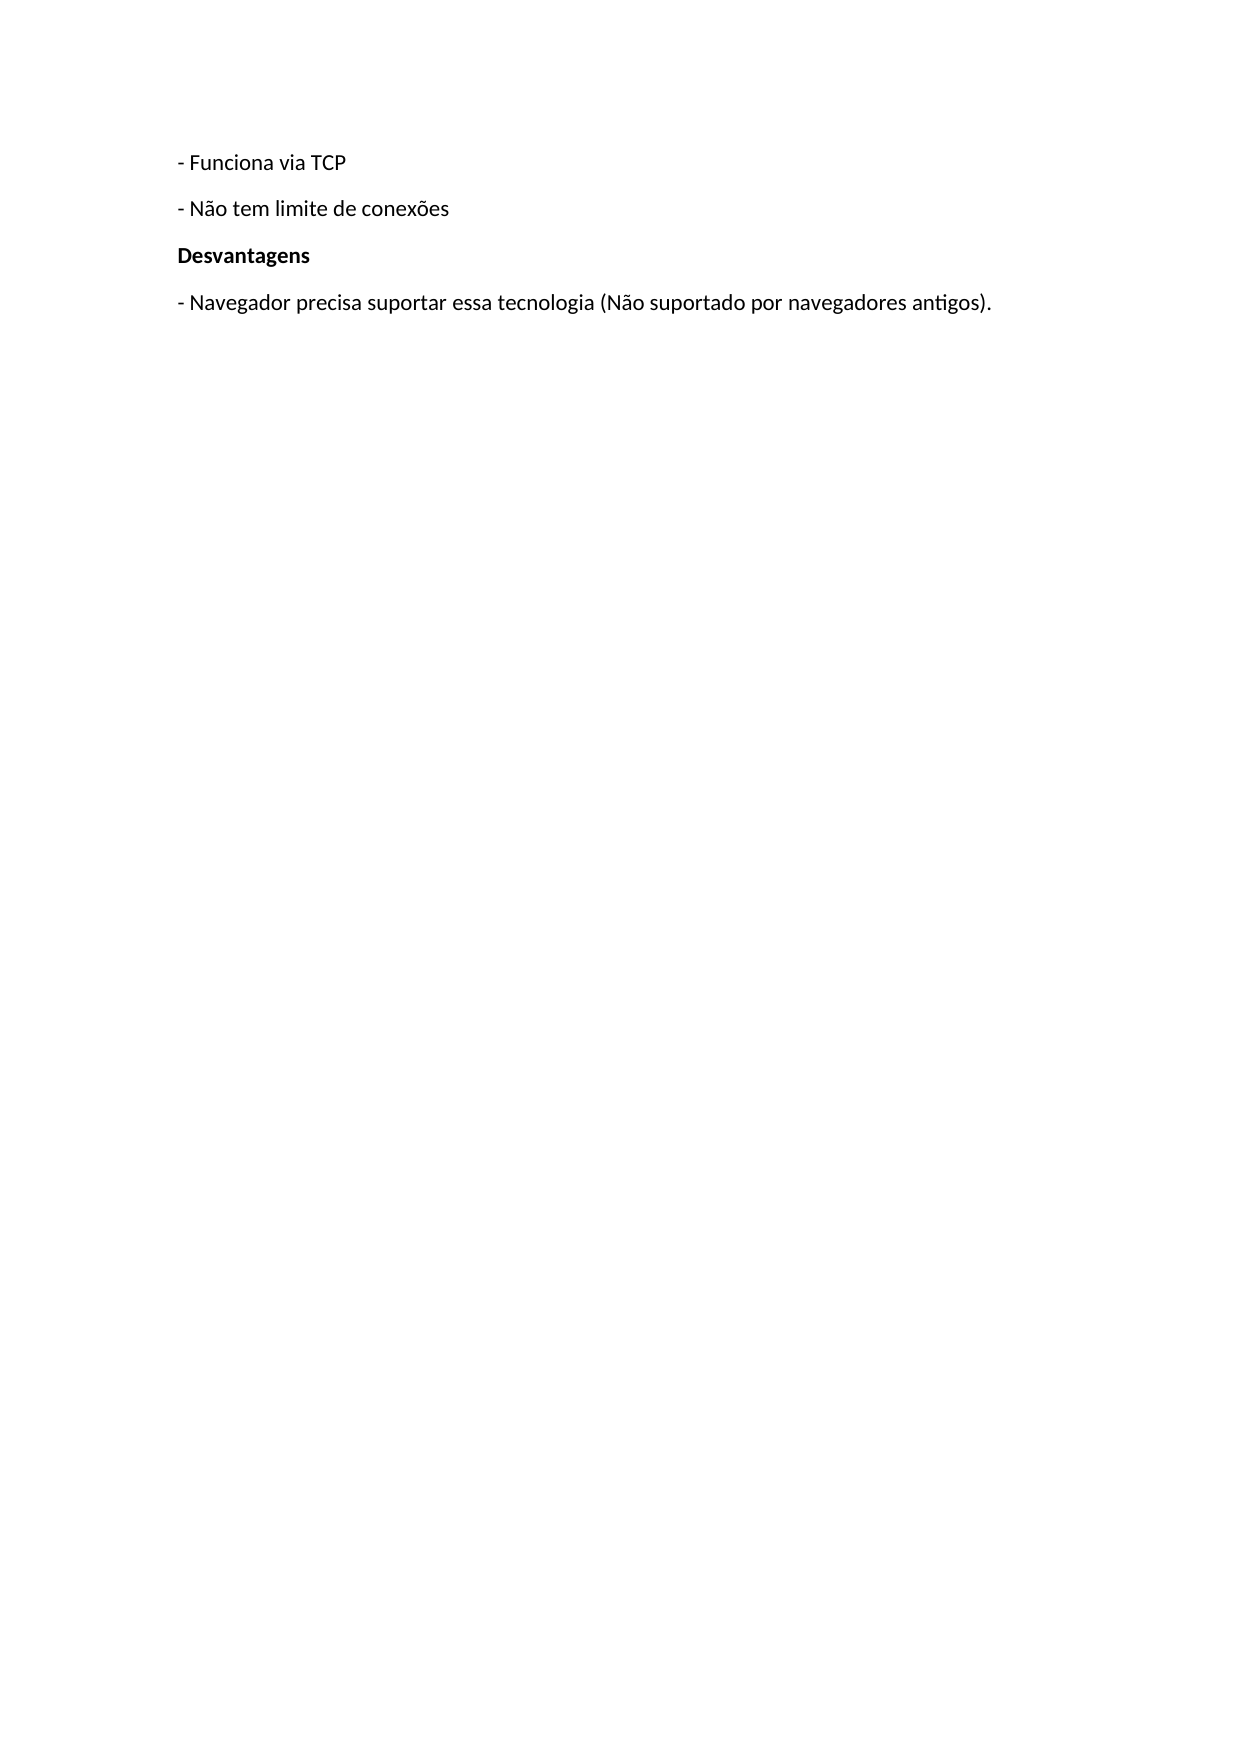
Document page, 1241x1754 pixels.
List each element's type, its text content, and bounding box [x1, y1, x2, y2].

text - Funciona via TCP [177, 148, 1063, 176]
text Desvantagens [177, 241, 1063, 269]
text - Navegador precisa suportar essa tecnologia (Não suportado por navegadores antigos). [177, 288, 1063, 316]
text - Não tem limite de conexões [177, 194, 1063, 222]
